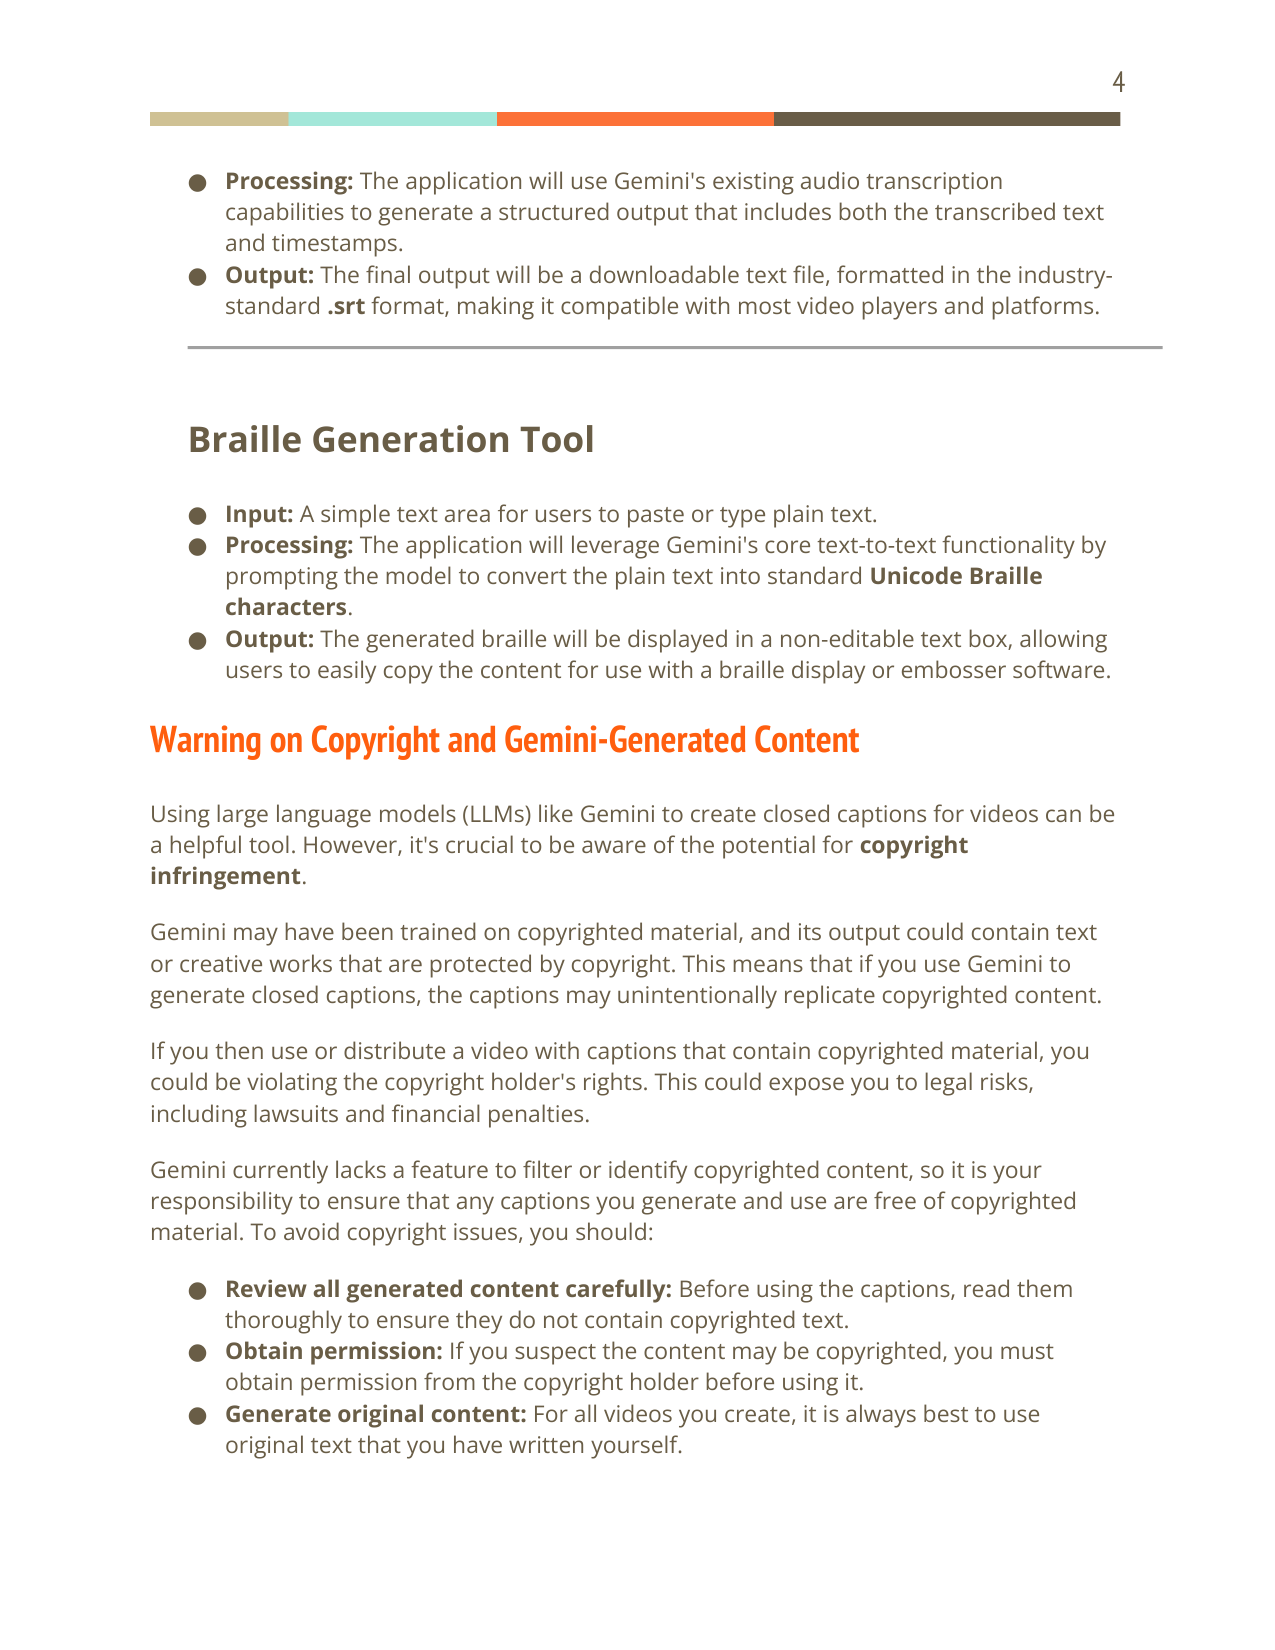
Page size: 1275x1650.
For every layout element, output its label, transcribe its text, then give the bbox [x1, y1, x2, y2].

text Gemini currently lacks a feature to filter or identify copyrighted content, so it is your responsibility to ensure that any captions you generate and use are free of copyrighted material. To avoid copyright issues, you should: [150, 1154, 1125, 1247]
text Using large language models (LLMs) like Gemini to create closed captions for videos can be a helpful tool. However, it's crucial to be aware of the potential for copyright infringement. [150, 797, 1125, 891]
text Gemini may have been trained on copyrighted material, and its output could contain text or creative works that are protected by copyright. This means that if you use Gemini to generate closed captions, the captions may unintentionally replicate copyrighted content. [150, 916, 1125, 1010]
list Input: A simple text area for users to paste or type plain text. [187, 498, 1125, 529]
list Generate original content: For all videos you create, it is always best to use original text that you have written yourself. [187, 1397, 1125, 1460]
text If you then use or distribute a video with captions that contain copyrighted material, you could be violating the copyright holder's rights. This could expose you to legal risks, including lawsuits and financial penalties. [150, 1035, 1125, 1129]
list Processing: The application will leverage Gemini's core text-to-text functionality by prompting the model to convert the plain text into standard Unicode Braille characters. [187, 529, 1125, 623]
list Output: The generated braille will be displayed in a non-editable text box, allowing users to easily copy the content for use with a braille display or embosser software. [187, 623, 1125, 685]
subtitle Warning on Copyright and Gemini-Generated Content [150, 714, 1125, 763]
list Obtain permission: If you suspect the content may be copyrighted, you must obtain permission from the copyright holder before using it. [187, 1335, 1125, 1397]
subtitle Braille Generation Tool [187, 415, 1125, 463]
picture [150, 112, 1121, 126]
list Review all generated content carefully: Before using the captions, read them thoroughly to ensure they do not contain copyrighted text. [187, 1272, 1125, 1335]
